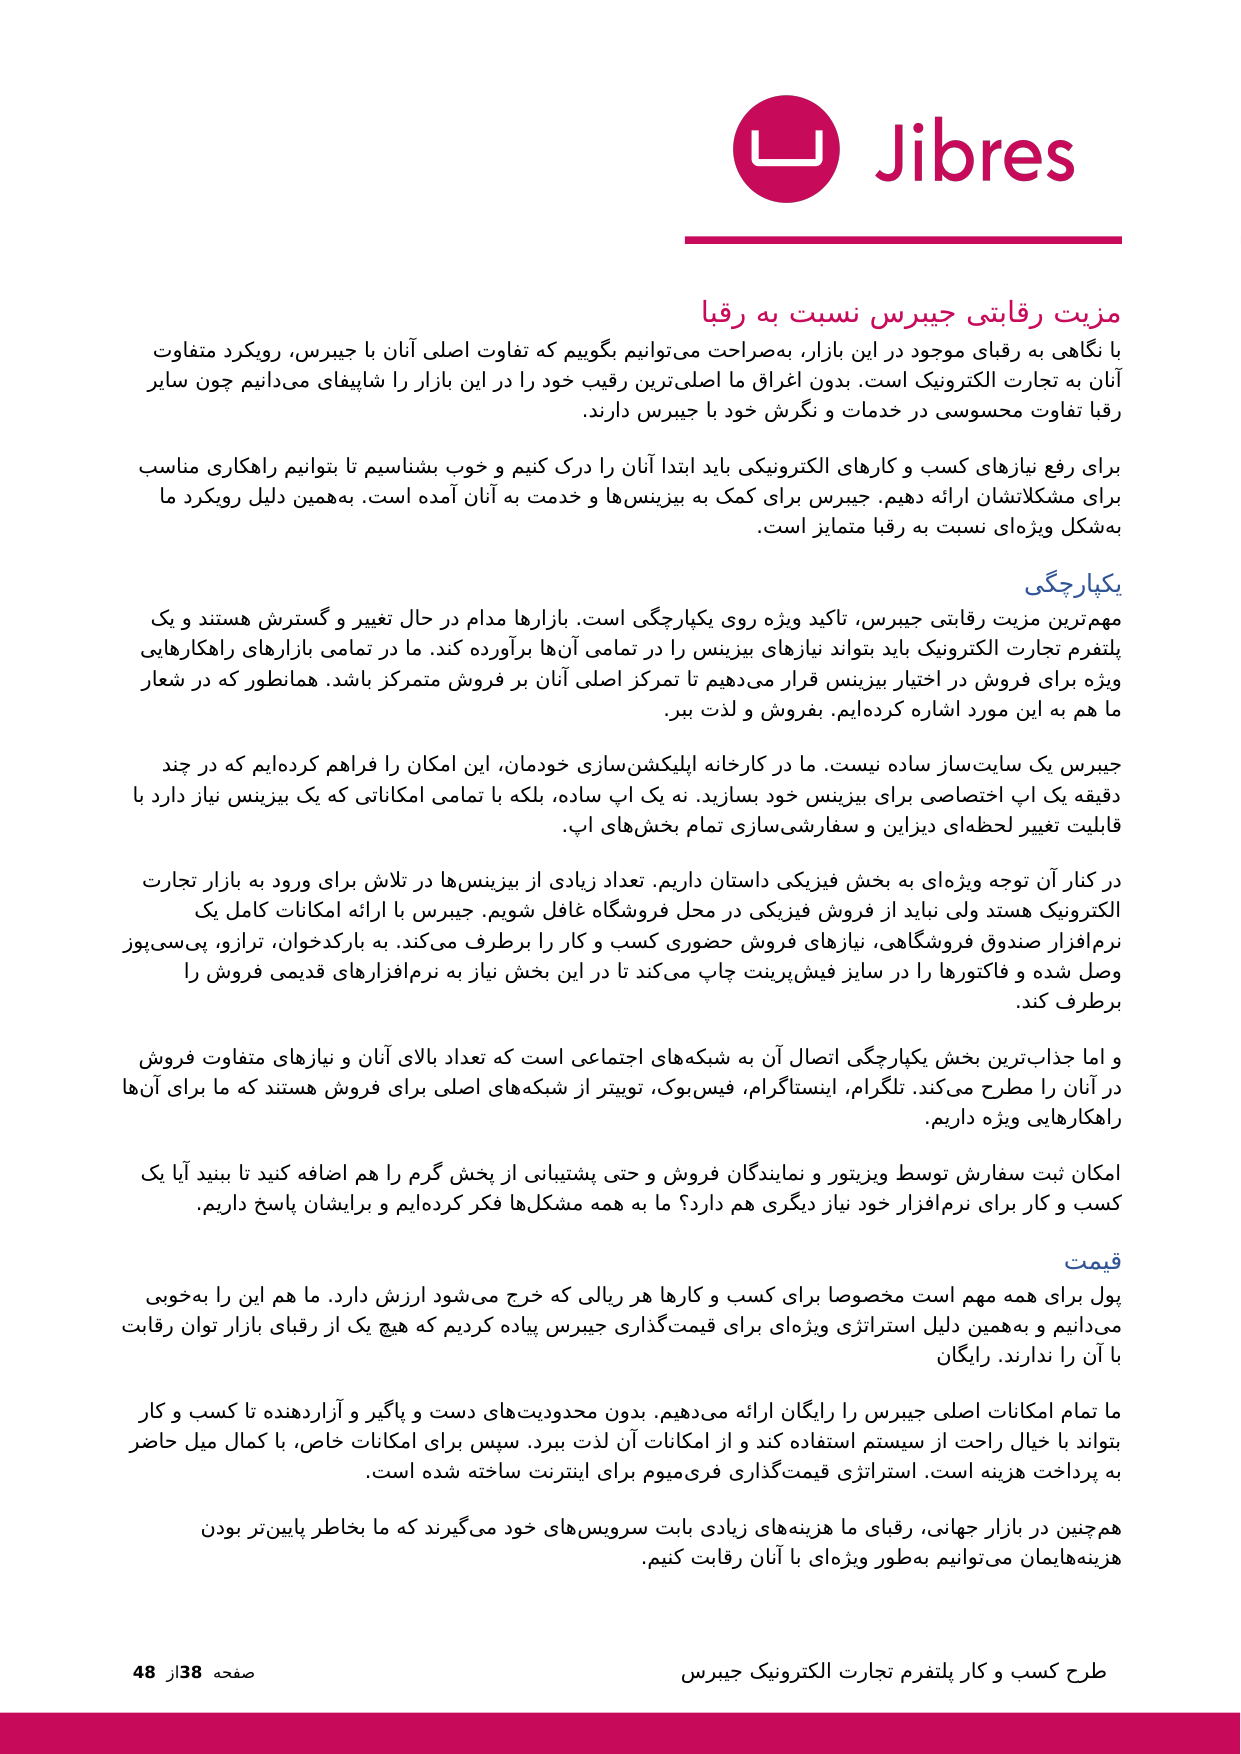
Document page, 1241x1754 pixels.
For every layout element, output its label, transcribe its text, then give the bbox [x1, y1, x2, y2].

text برای رفع نیازهای کسب و کارهای الکترونیکی باید ابتدا آنان را درک کنیم و خوب بشناسیم تا بتوانیم راهکاری مناسب برای مشکلاتشان ارائه دهیم. جیبرس برای کمک به بیزینس‌ها و خدمت به آنان آمده است. به‌همین دلیل رویکرد ما به‌شکل ویژه‌ای نسبت به رقبا متمایز است. [118, 454, 1122, 538]
subtitle مزیت رقابتی جیبرس نسبت به رقبا [118, 295, 1122, 329]
text با نگاهی به رقبای موجود در این بازار، به‌صراحت می‌توانیم بگوییم که تفاوت اصلی آنان با جیبرس، رویکرد متفاوت آنان به تجارت الکترونیک است. بدون اغراق ما اصلی‌ترین رقیب خود را در این بازار را شاپیفای می‌دانیم چون سایر رقبا تفاوت محسوسی در خدمات و نگرش خود با جیبرس دارند. [118, 338, 1122, 423]
text هم‌چنین در بازار جهانی، رقبای ما هزینه‌های زیادی بابت سرویس‌های خود می‌گیرند که ما بخاطر پایین‌تر بودن هزینه‌هایمان می‌توانیم به‌طور ویژه‌ای با آنان رقابت کنیم. [118, 1515, 1122, 1569]
text در کنار آن توجه ویژه‌ای به بخش فیزیکی داستان داریم. تعداد زیادی از بیزینس‌ها در تلاش برای ورود به بازار تجارت الکترونیک هستد ولی نباید از فروش فیزیکی در محل فروشگاه غافل شویم. جیبرس با ارائه امکانات کامل یک نرم‌افزار صندوق فروشگاهی، نیازهای فروش حضوری کسب و کار را برطرف می‌کند. به بارکدخوان، ترازو، پی‌سی‌پوز وصل شده و فاکتورها را در سایز فیش‌پرینت چاپ می‌کند تا در این بخش نیاز به نرم‌افزارهای قدیمی فروش را برطرف کند. [118, 868, 1122, 1014]
text مهم‌ترین مزیت رقابتی جیبرس، تاکید ویژه روی یکپارچگی است. بازارها مدام در حال تغییر و گسترش هستند و یک پلتفرم تجارت الکترونیک باید بتواند نیازهای بیزینس را در تمامی آن‌ها برآورده کند. ما در تمامی بازارهای راهکارهایی ویژه برای فروش در اختیار بیزینس قرار می‌دهیم تا تمرکز اصلی آنان بر فروش متمرکز باشد. همانطور که در شعار ما هم به این مورد اشاره کرده‌ایم. بفروش و لذت ببر. [118, 606, 1122, 721]
text امکان ثبت سفارش توسط ویزیتور و نمایندگان فروش و حتی پشتیبانی از پخش گرم را هم اضافه کنید تا ببنید آیا یک کسب و کار برای نرم‌افزار خود نیاز دیگری هم دارد؟ ما به همه مشکل‌ها فکر کرده‌ایم و برایشان پاسخ داریم. [118, 1161, 1122, 1215]
subtitle یکپارچگی [118, 569, 1122, 599]
text و اما جذاب‌ترین بخش یکپارچگی اتصال آن به شبکه‌های اجتماعی است که تعداد بالای آنان و نیازهای متفاوت فروش در آنان را مطرح می‌کند. تلگرام، اینستاگرام، فیس‌بوک، توییتر از شبکه‌های اصلی برای فروش هستند که ما برای آن‌ها راهکارهایی ویژه داریم. [118, 1045, 1122, 1130]
text جیبرس یک سایت‌ساز ساده نیست. ما در کارخانه اپلیکشن‌سازی خودمان، این امکان را فراهم کرده‌ایم که در چند دقیقه یک اپ اختصاصی برای بیزینس خود بسازید. نه یک اپ ساده، بلکه با تمامی امکاناتی که یک بیزینس نیاز دارد با قابلیت تغییر لحظه‌ای دیزاین و سفارشی‌سازی تمام بخش‌های اپ. [118, 752, 1122, 837]
text پول برای همه مهم است مخصوصا برای کسب و کارها هر ریالی که خرج می‌شود ارزش دارد. ما هم این را به‌خوبی می‌دانیم و به‌همین دلیل استراتژی ویژه‌ای برای قیمت‌گذاری جیبرس پیاده کردیم که هیچ یک از رقبای بازار توان رقابت با آن را ندارند. رایگان [118, 1283, 1122, 1368]
subtitle قیمت [118, 1246, 1122, 1276]
picture [726, 88, 1081, 210]
text ما تمام امکانات اصلی جیبرس را رایگان ارائه می‌دهیم. بدون محدودیت‌های دست و پاگیر و آزاردهنده تا کسب و کار بتواند با خیال راحت از سیستم استفاده کند و از امکانات آن لذت ببرد. سپس برای امکانات خاص، با کمال میل حاضر به پرداخت هزینه است. استراتژی قیمت‌گذاری فری‌میوم برای اینترنت ساخته شده است. [118, 1399, 1122, 1484]
